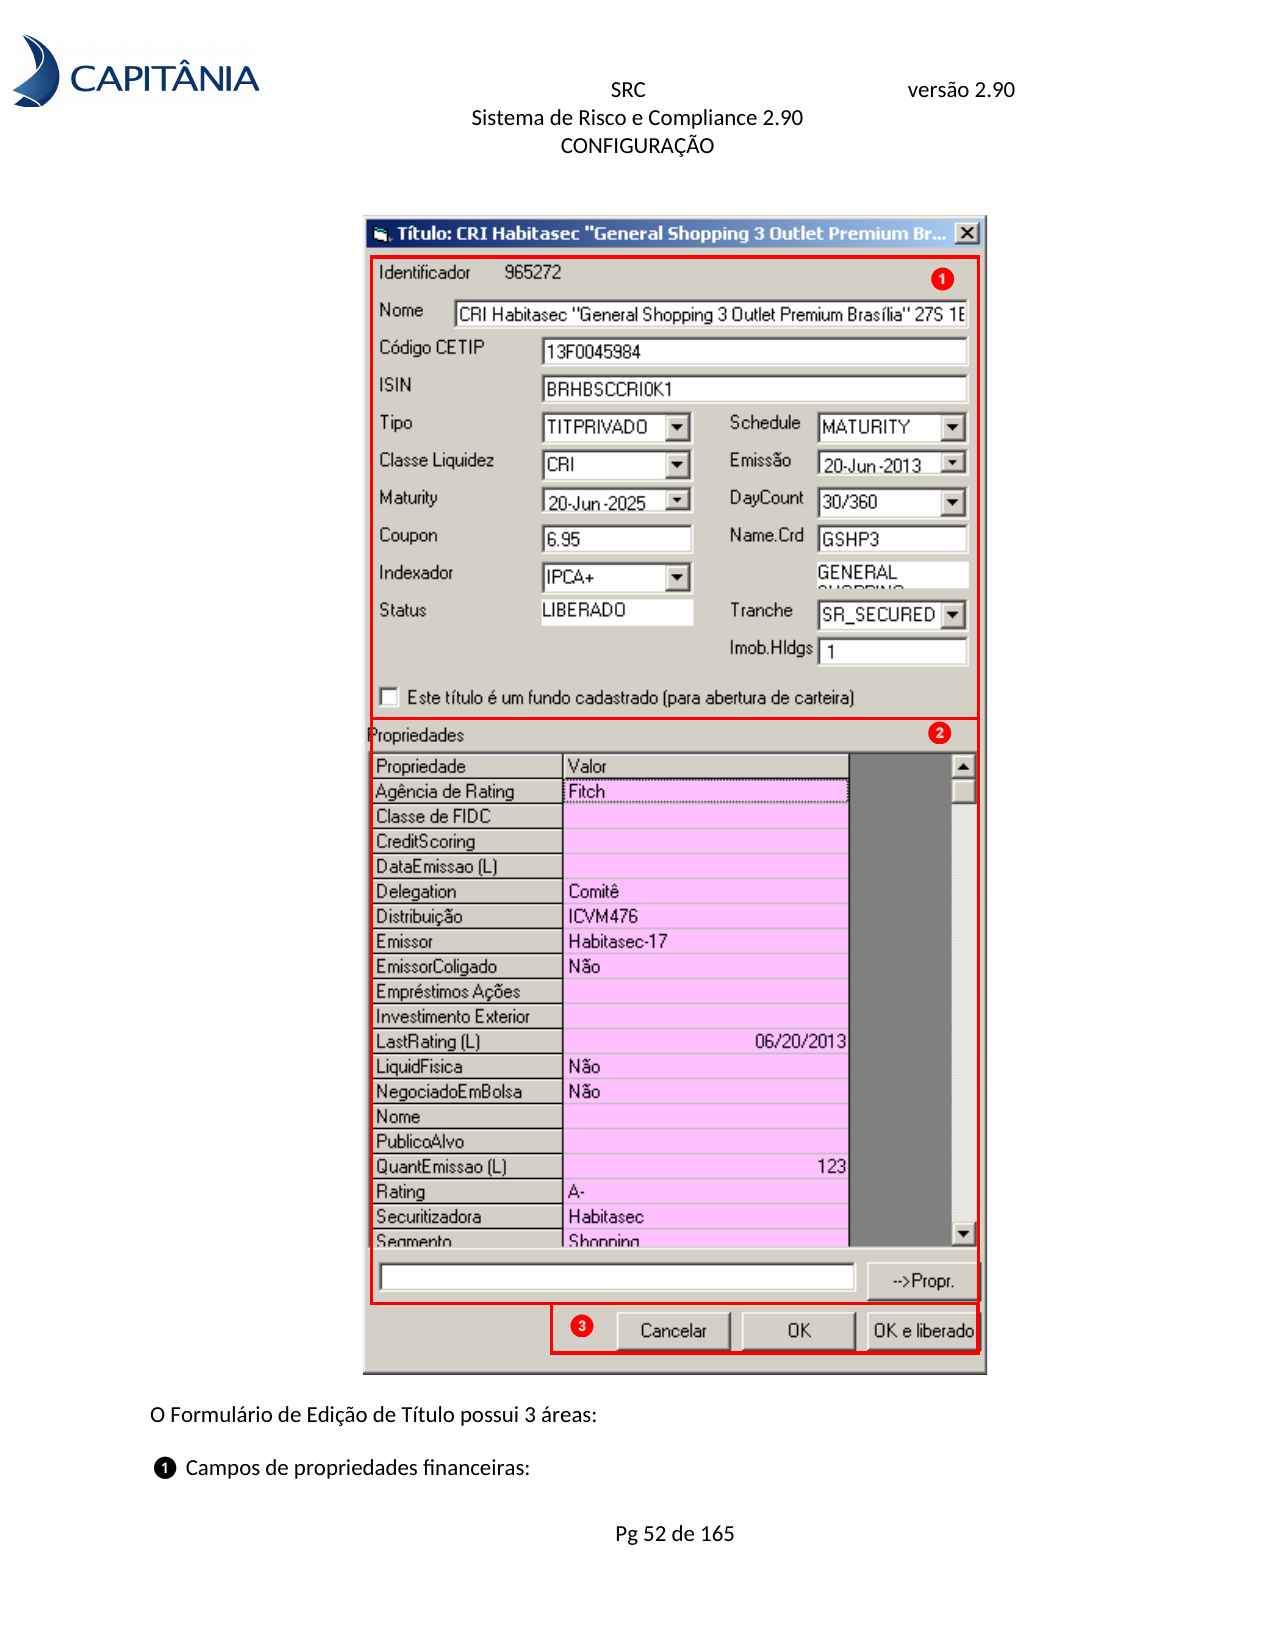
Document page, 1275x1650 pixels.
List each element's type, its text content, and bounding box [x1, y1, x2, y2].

picture [12, 34, 260, 107]
picture [362, 215, 988, 1375]
text ❶ Campos de propriedades financeiras: [150, 1453, 1200, 1481]
text O Formulário de Edição de Título possui 3 áreas: [150, 1400, 1200, 1428]
